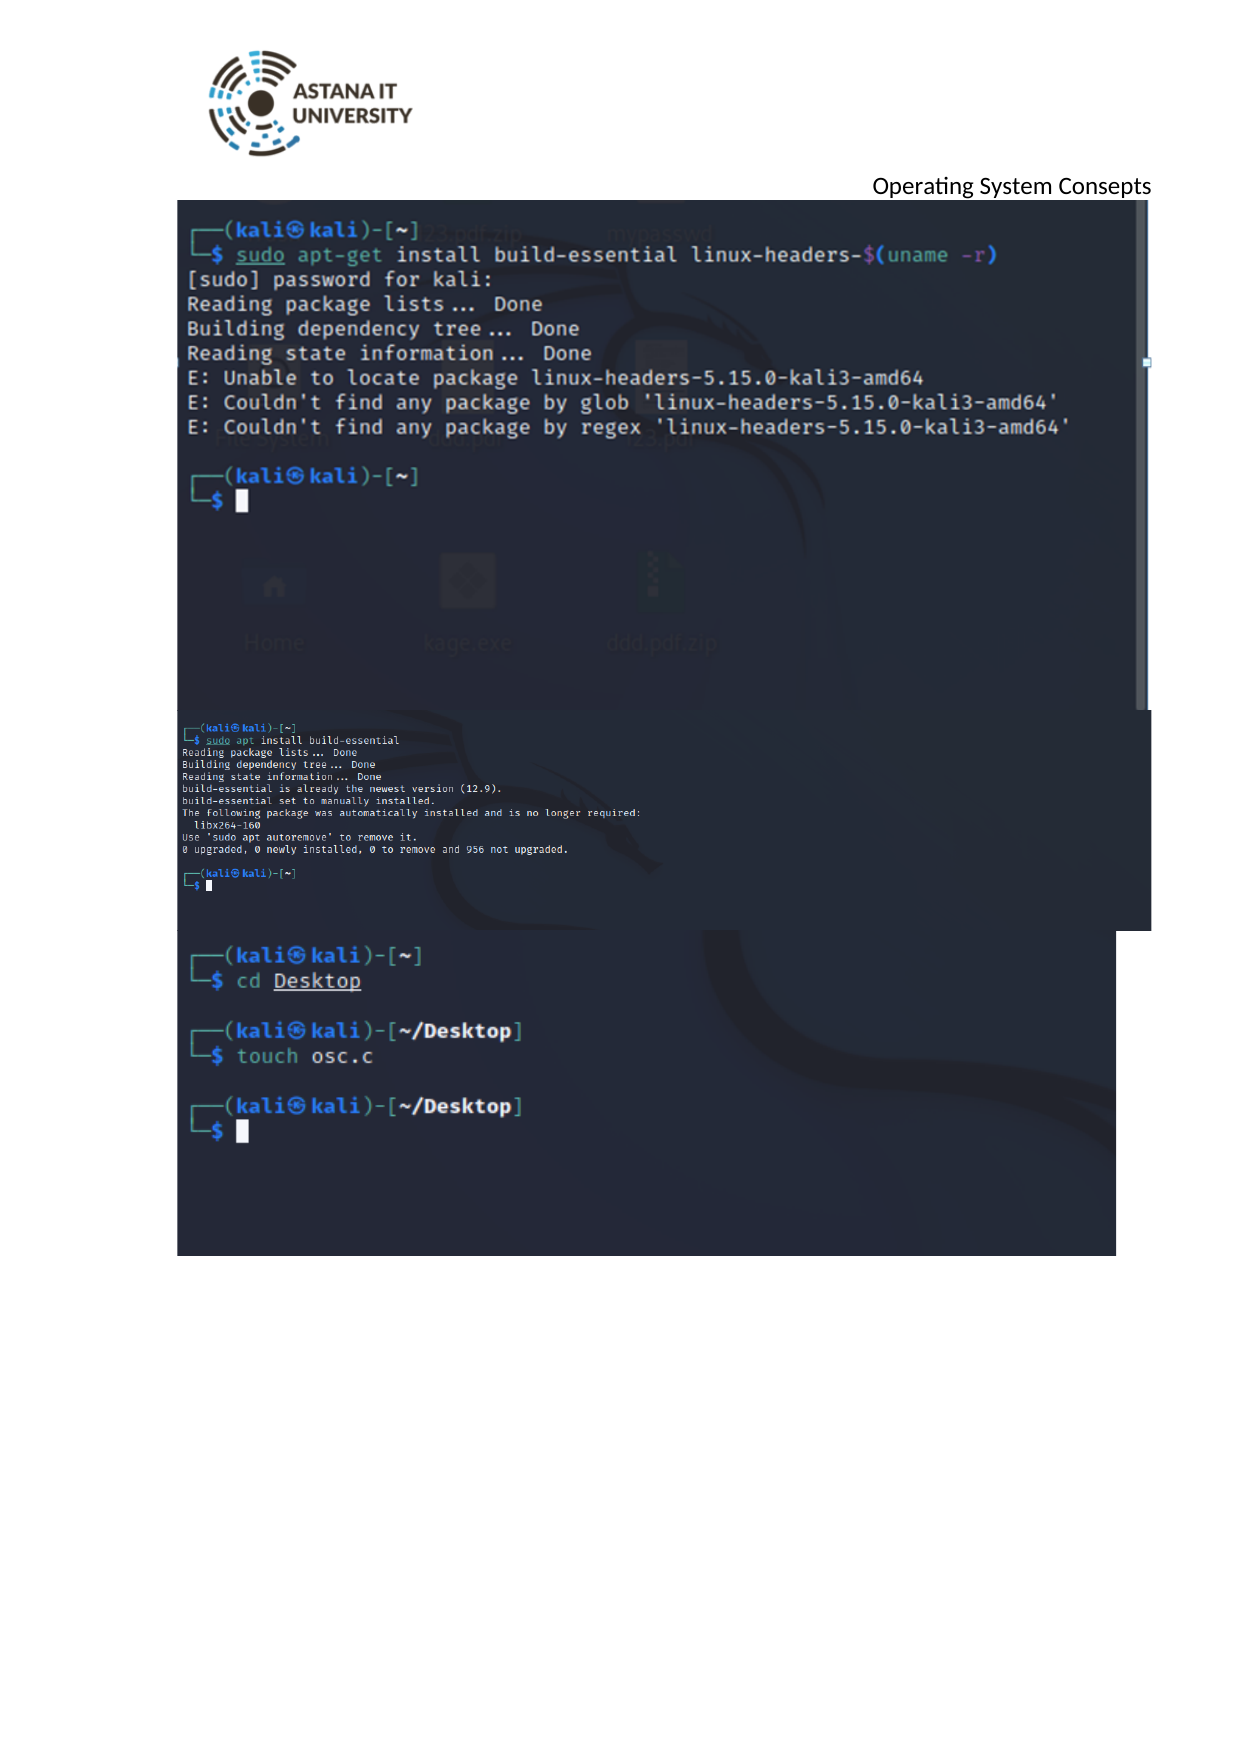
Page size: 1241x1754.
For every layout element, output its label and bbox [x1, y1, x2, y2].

picture [177, 30, 444, 171]
picture [177, 200, 1152, 1256]
